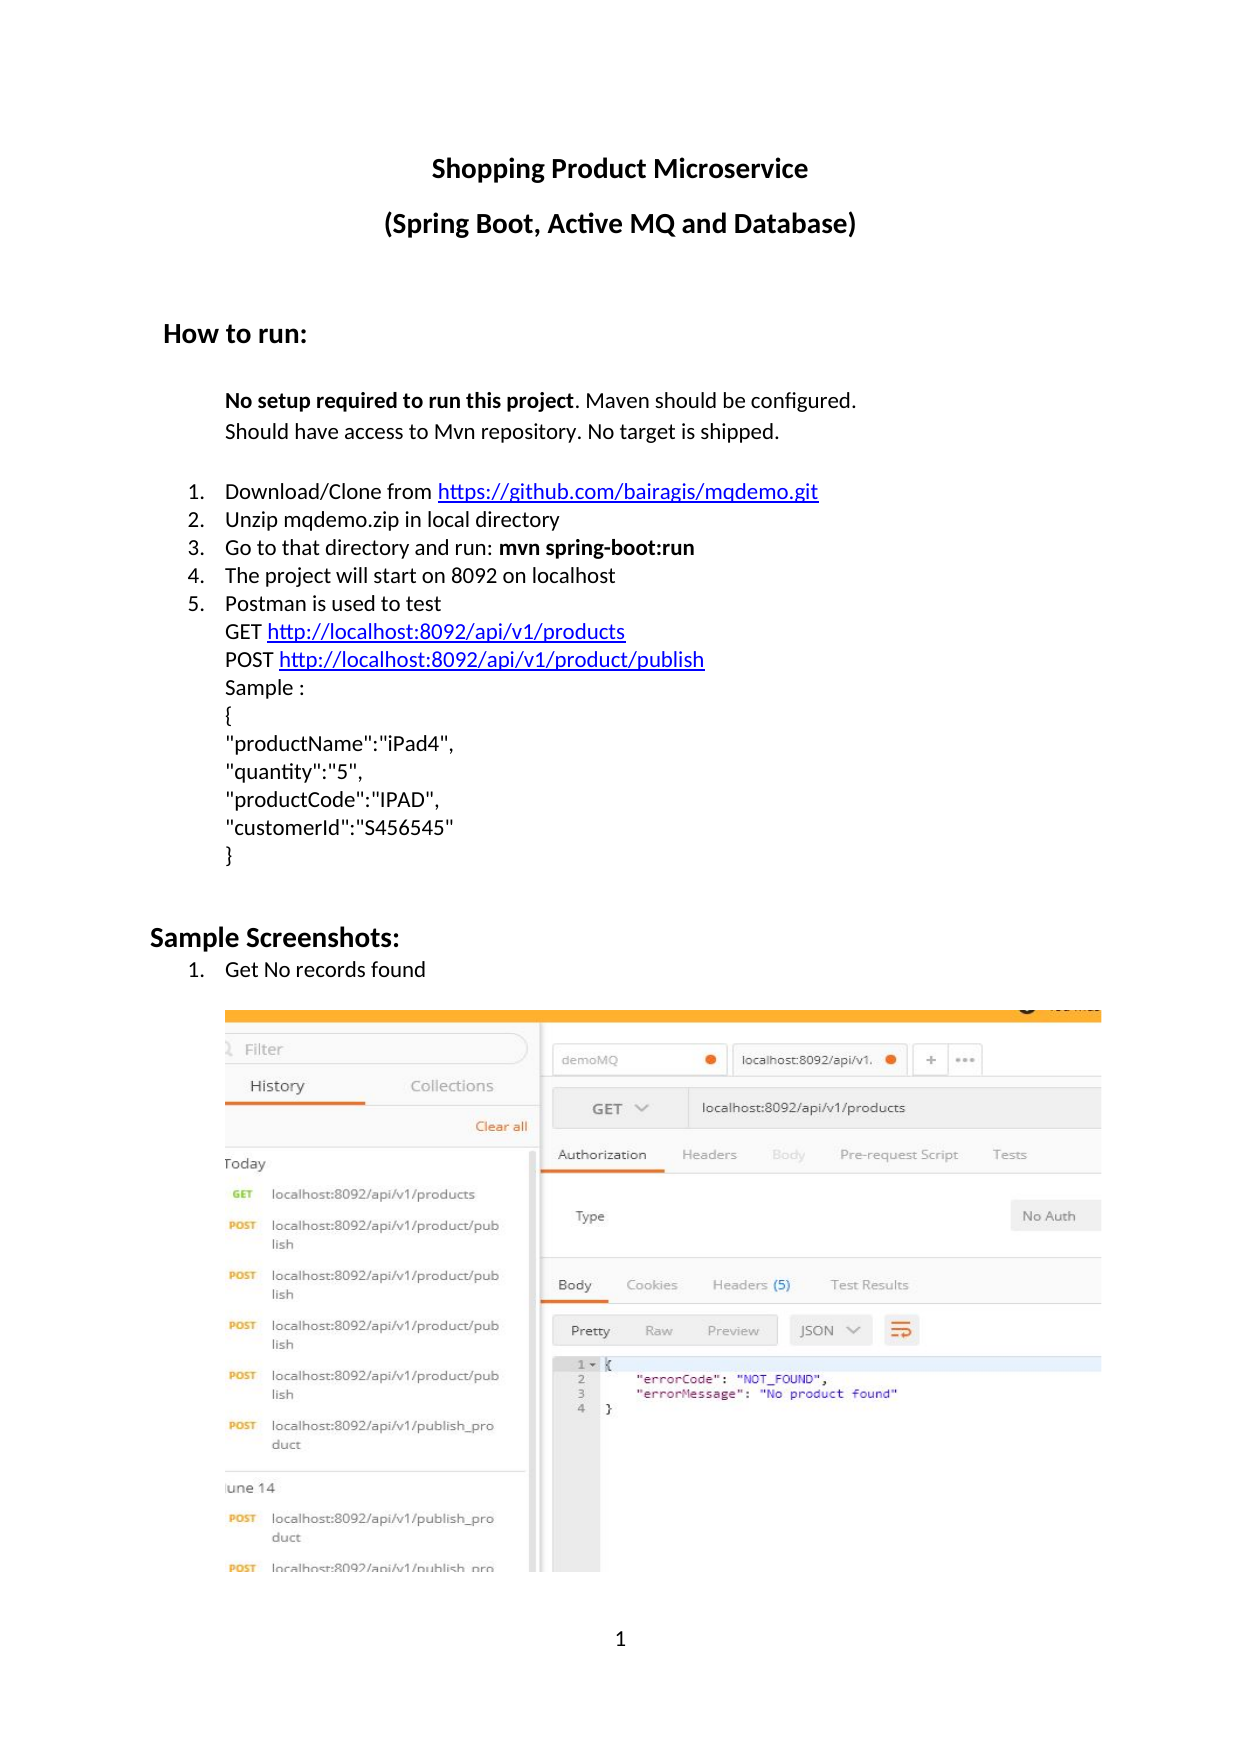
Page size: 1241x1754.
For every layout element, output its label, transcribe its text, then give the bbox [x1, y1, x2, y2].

picture [225, 1010, 1102, 1572]
list The project will start on 8092 on localhost [187, 561, 1090, 589]
text Shopping Product Microservice [150, 150, 1090, 186]
list Postman is used to test [187, 589, 1090, 617]
text Sample Screenshots: [150, 919, 1090, 955]
list Download/Clone from https://github.com/bairagis/mqdemo.git [187, 477, 1090, 505]
list Go to that directory and run: mvn spring-boot:run [187, 533, 1090, 561]
list "productName":"iPad4", [225, 729, 1090, 757]
list } [225, 841, 1090, 869]
list POST http://localhost:8092/api/v1/product/publish [225, 645, 1090, 673]
list No setup required to run this project. Maven should be configured. [225, 387, 1090, 414]
list Sample : [225, 673, 1090, 701]
list "productCode":"IPAD", [225, 785, 1090, 813]
list GET http://localhost:8092/api/v1/products [225, 617, 1090, 645]
list Unzip mqdemo.zip in local directory [187, 505, 1090, 533]
text How to run: [150, 315, 1090, 351]
text (Spring Boot, Active MQ and Database) [150, 205, 1090, 241]
list { [225, 701, 1090, 729]
list Should have access to Mvn repository. No target is shipped. [225, 417, 1090, 445]
list "quantity":"5", [225, 757, 1090, 785]
list Get No records found [187, 955, 1090, 983]
list "customerId":"S456545" [225, 813, 1090, 841]
